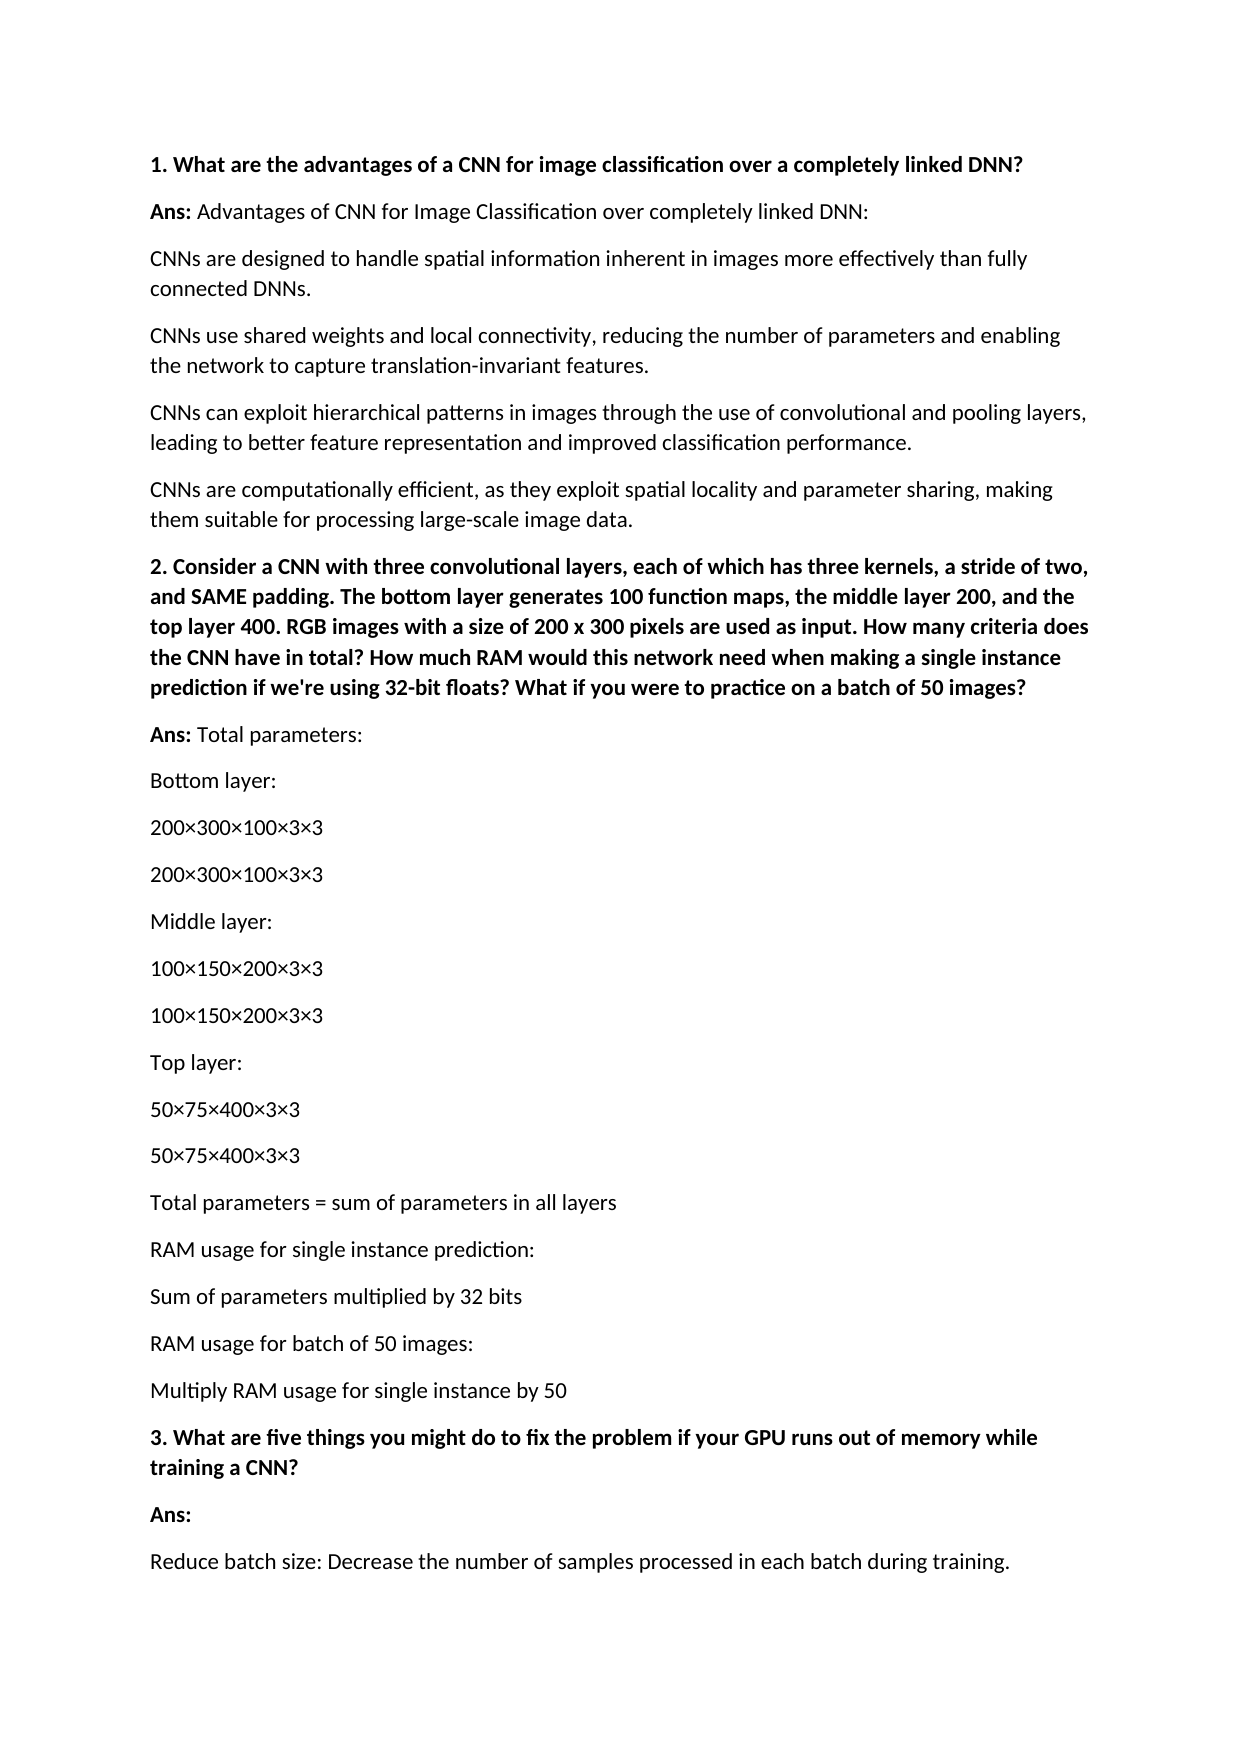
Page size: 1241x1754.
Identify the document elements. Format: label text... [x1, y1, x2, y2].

text Ans: [150, 1500, 1090, 1528]
text 100×150×200×3×3 [150, 1001, 1090, 1029]
text CNNs can exploit hierarchical patterns in images through the use of convolutional and pooling layers, leading to better feature representation and improved classification performance. [150, 398, 1090, 456]
text Reduce batch size: Decrease the number of samples processed in each batch during training. [150, 1547, 1090, 1575]
text Top layer: [150, 1048, 1090, 1076]
text 200×300×100×3×3 [150, 813, 1090, 842]
text CNNs use shared weights and local connectivity, reducing the number of parameters and enabling the network to capture translation-invariant features. [150, 321, 1090, 379]
text CNNs are designed to handle spatial information inherent in images more effectively than fully connected DNNs. [150, 244, 1090, 302]
text 50×75×400×3×3 [150, 1142, 1090, 1170]
text Sum of parameters multiplied by 32 bits [150, 1282, 1090, 1310]
text 1. What are the advantages of a CNN for image classification over a completely linked DNN? [150, 150, 1090, 178]
text RAM usage for batch of 50 images: [150, 1329, 1090, 1357]
text Ans: Advantages of CNN for Image Classification over completely linked DNN: [150, 197, 1090, 225]
text 100×150×200×3×3 [150, 954, 1090, 982]
text Total parameters = sum of parameters in all layers [150, 1188, 1090, 1217]
text Ans: Total parameters: [150, 720, 1090, 748]
text 200×300×100×3×3 [150, 860, 1090, 888]
text CNNs are computationally efficient, as they exploit spatial locality and parameter sharing, making them suitable for processing large-scale image data. [150, 475, 1090, 533]
text 50×75×400×3×3 [150, 1095, 1090, 1123]
text Bottom layer: [150, 767, 1090, 795]
text 3. What are five things you might do to fix the problem if your GPU runs out of memory while training a CNN? [150, 1423, 1090, 1481]
text RAM usage for single instance prediction: [150, 1235, 1090, 1263]
text Middle layer: [150, 907, 1090, 935]
text Multiply RAM usage for single instance by 50 [150, 1376, 1090, 1404]
text 2. Consider a CNN with three convolutional layers, each of which has three kernels, a stride of two, and SAME padding. The bottom layer generates 100 function maps, the middle layer 200, and the top layer 400. RGB images with a size of 200 x 300 pixels are used as input. How many criteria does the CNN have in total? How much RAM would this network need when making a single instance prediction if we're using 32-bit floats? What if you were to practice on a batch of 50 images? [150, 552, 1090, 701]
